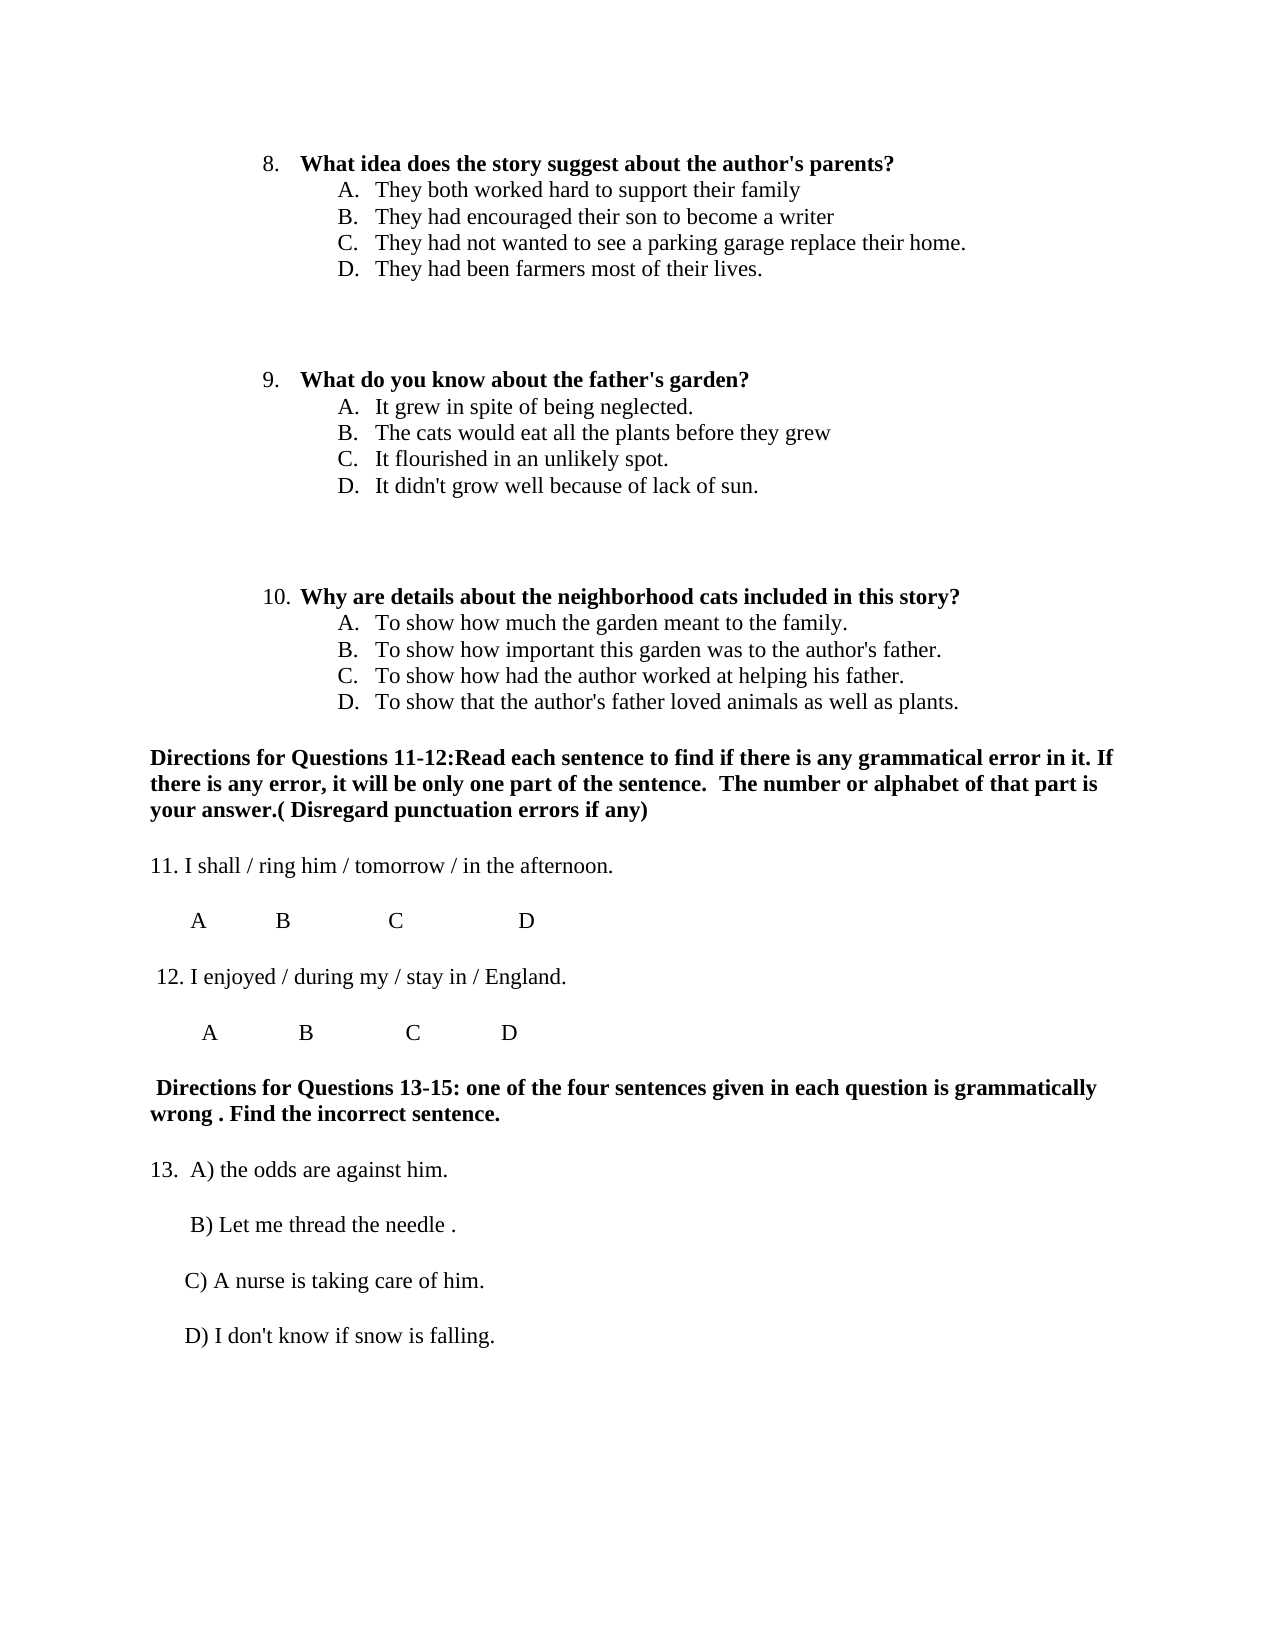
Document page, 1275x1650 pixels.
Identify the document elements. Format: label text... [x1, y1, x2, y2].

text D) I don't know if snow is falling. [150, 1323, 1125, 1349]
text Directions for Questions 13-15: one of the four sentences given in each question is grammatically wrong . Find the incorrect sentence. [150, 1074, 1125, 1127]
list To show how had the author worked at helping his father. [337, 662, 1125, 688]
list To show that the author's father loved animals as well as plants. [337, 688, 1125, 715]
list It grew in spite of being neglected. [337, 393, 1125, 419]
list They had been farmers most of their lives. [337, 255, 1125, 282]
list They had encouraged their son to become a writer [337, 203, 1125, 229]
text C) A nurse is taking care of him. [150, 1267, 1125, 1293]
list The cats would eat all the plants before they grew [337, 419, 1125, 446]
list What do you know about the father's garden? [262, 366, 1125, 393]
list Why are details about the neighborhood cats included in this story? [262, 583, 1125, 609]
list They had not wanted to see a parking garage replace their home. [337, 229, 1125, 255]
text A B C D [150, 1019, 1125, 1045]
list What idea does the story suggest about the author's parents? [262, 150, 1125, 176]
list It didn't grow well because of lack of sun. [337, 472, 1125, 498]
list To show how important this garden was to the author's father. [337, 636, 1125, 662]
text 13. A) the odds are against him. [150, 1156, 1125, 1182]
text B) Let me thread the needle . [150, 1212, 1125, 1238]
list To show how much the garden meant to the family. [337, 609, 1125, 636]
text Directions for Questions 11-12:Read each sentence to find if there is any grammatical error in it. If there is any error, it will be only one part of the sentence. The number or alphabet of that part is your answer.( Disregard punctuation errors if any) [150, 744, 1125, 823]
list They both worked hard to support their family [337, 176, 1125, 203]
text A B C D [150, 908, 1125, 934]
text 11. I shall / ring him / tomorrow / in the afternoon. [150, 852, 1125, 878]
text 12. I enjoyed / during my / stay in / England. [150, 963, 1125, 989]
list It flourished in an unlikely spot. [337, 446, 1125, 472]
